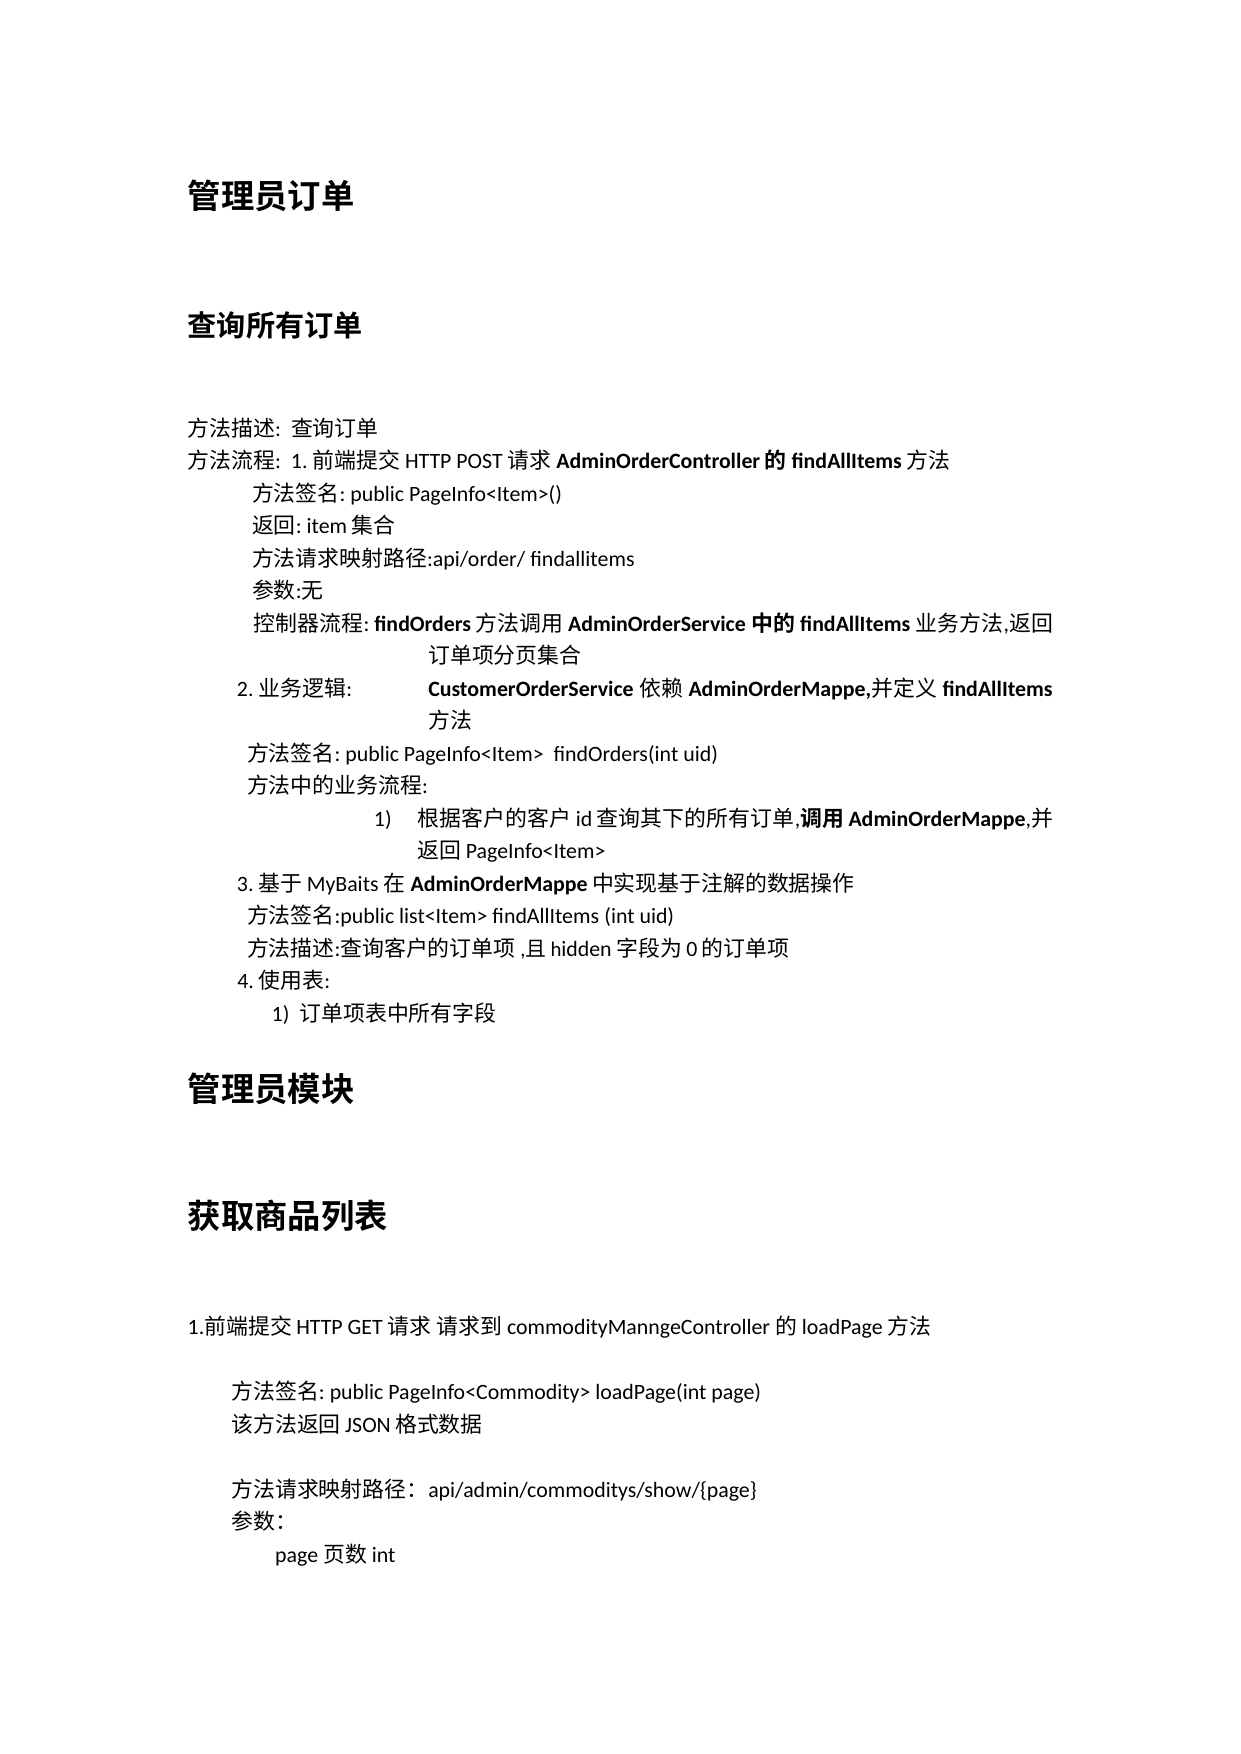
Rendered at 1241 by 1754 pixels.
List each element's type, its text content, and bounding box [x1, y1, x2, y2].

text 2. 业务逻辑: CustomerOrderService 依赖AdminOrderMappe,并定义findAllItems方法 [187, 670, 1053, 735]
text 方法流程: 1. 前端提交 HTTP POST 请求 AdminOrderController的 findAllItems方法 [187, 443, 1053, 475]
text 参数： [187, 1504, 1053, 1536]
text 方法请求映射路径：api/admin/commoditys/show/{page} [187, 1471, 1053, 1504]
subtitle 管理员订单 [187, 162, 1053, 227]
text 3. 基于MyBaits 在 AdminOrderMappe中实现基于注解的数据操作 [187, 865, 1053, 898]
text 1) 订单项表中所有字段 [187, 995, 1053, 1028]
text 方法签名: public PageInfo<Item>() [187, 475, 1053, 508]
text page 页数 int [187, 1536, 1053, 1569]
subtitle 管理员模块 [187, 1055, 1053, 1120]
text 返回: item集合 [187, 508, 1053, 540]
text 4. 使用表: [187, 963, 1053, 995]
subtitle 获取商品列表 [187, 1181, 1053, 1246]
text 参数:无 [187, 573, 1053, 605]
text 方法签名: public PageInfo<Commodity> loadPage(int page) [187, 1374, 1053, 1406]
text 1.前端提交HTTP GET 请求 请求到 commodityManngeController 的 loadPage 方法 [187, 1309, 1053, 1341]
text 方法描述: 查询订单 [187, 410, 1053, 443]
text 方法签名: public PageInfo<Item> findOrders(int uid) [187, 735, 1053, 768]
text 方法描述:查询客户的订单项 ,且hidden字段为0的订单项 [187, 930, 1053, 963]
text 方法请求映射路径:api/order/ findallitems [187, 540, 1053, 573]
subtitle 查询所有订单 [187, 291, 1053, 356]
text 控制器流程: findOrders方法调用AdminOrderService 中的 findAllItems 业务方法,返回订单项分页集合 [187, 605, 1053, 670]
text 方法中的业务流程: [187, 768, 1053, 800]
text 该方法返回JSON格式数据 [187, 1406, 1053, 1439]
text 方法签名:public list<Item> findAllItems (int uid) [187, 898, 1053, 930]
list 根据客户的客户id查询其下的所有订单,调用AdminOrderMappe,并返回PageInfo<Item> [374, 800, 1053, 865]
